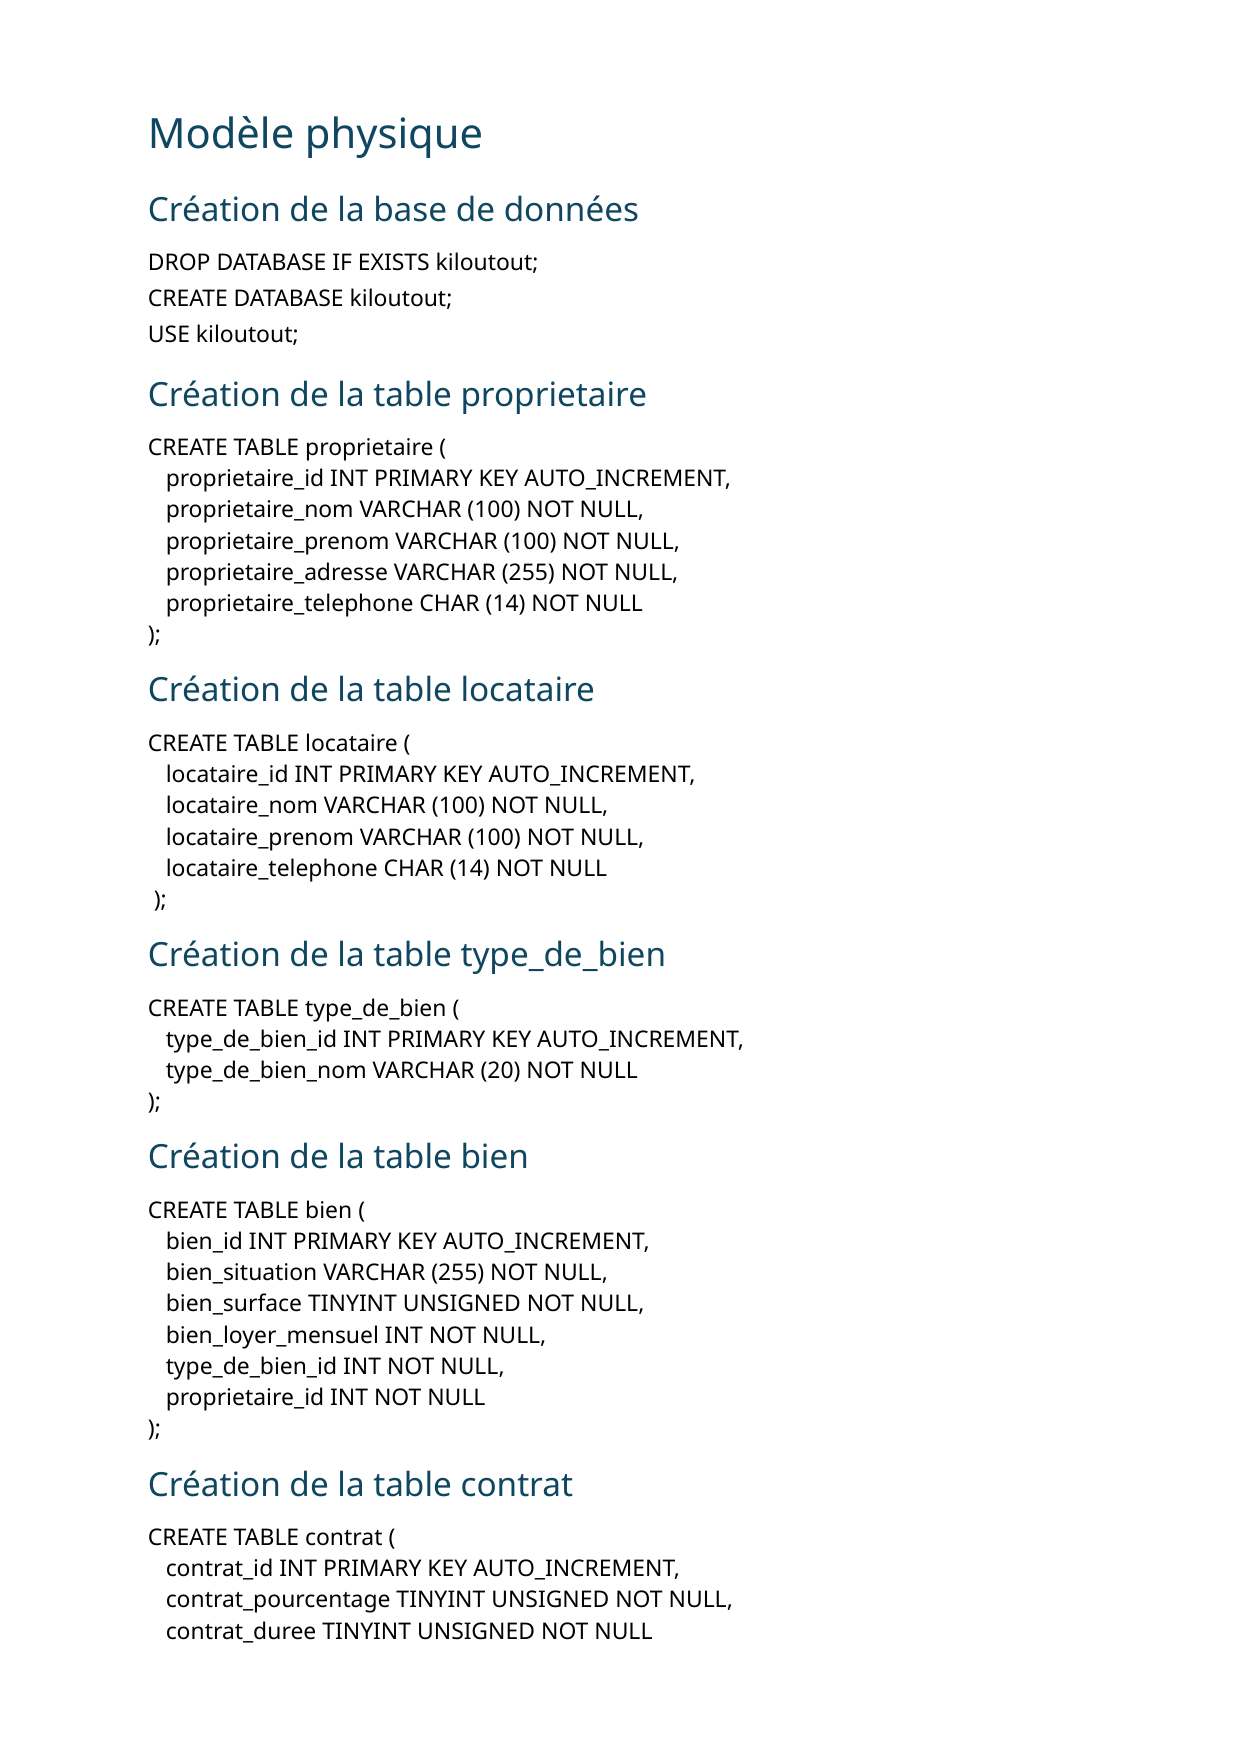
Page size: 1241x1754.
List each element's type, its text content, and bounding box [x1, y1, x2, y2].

text CREATE TABLE proprietaire ( [148, 431, 1093, 462]
text bien_situation VARCHAR (255) NOT NULL, [148, 1256, 1093, 1287]
text type_de_bien_id INT NOT NULL, [148, 1350, 1093, 1381]
subtitle Modèle physique [148, 103, 1093, 160]
text ); [148, 1085, 1093, 1116]
text bien_surface TINYINT UNSIGNED NOT NULL, [148, 1287, 1093, 1319]
text CREATE TABLE bien ( [148, 1194, 1093, 1225]
subtitle Création de la base de données [148, 185, 1093, 231]
subtitle Création de la table locataire [148, 666, 1093, 712]
text bien_id INT PRIMARY KEY AUTO_INCREMENT, [148, 1225, 1093, 1256]
text USE kiloutout; [148, 318, 1093, 349]
text type_de_bien_nom VARCHAR (20) NOT NULL [148, 1054, 1093, 1085]
text contrat_duree TINYINT UNSIGNED NOT NULL [148, 1614, 1093, 1646]
text locataire_id INT PRIMARY KEY AUTO_INCREMENT, [148, 758, 1093, 789]
text CREATE DATABASE kiloutout; [148, 282, 1093, 313]
text locataire_telephone CHAR (14) NOT NULL [148, 852, 1093, 883]
text ); [148, 883, 1093, 914]
text CREATE TABLE contrat ( [148, 1521, 1093, 1552]
text proprietaire_adresse VARCHAR (255) NOT NULL, [148, 556, 1093, 587]
text CREATE TABLE type_de_bien ( [148, 991, 1093, 1023]
text contrat_id INT PRIMARY KEY AUTO_INCREMENT, [148, 1552, 1093, 1583]
subtitle Création de la table contrat [148, 1460, 1093, 1506]
text proprietaire_id INT NOT NULL [148, 1381, 1093, 1412]
text type_de_bien_id INT PRIMARY KEY AUTO_INCREMENT, [148, 1023, 1093, 1054]
text DROP DATABASE IF EXISTS kiloutout; [148, 246, 1093, 277]
text CREATE TABLE locataire ( [148, 727, 1093, 758]
text proprietaire_id INT PRIMARY KEY AUTO_INCREMENT, [148, 462, 1093, 493]
text ); [148, 1412, 1093, 1444]
text proprietaire_nom VARCHAR (100) NOT NULL, [148, 493, 1093, 524]
text locataire_nom VARCHAR (100) NOT NULL, [148, 789, 1093, 821]
text ); [148, 618, 1093, 649]
subtitle Création de la table bien [148, 1133, 1093, 1178]
subtitle Création de la table type_de_bien [148, 931, 1093, 976]
text locataire_prenom VARCHAR (100) NOT NULL, [148, 821, 1093, 852]
subtitle Création de la table proprietaire [148, 370, 1093, 416]
text bien_loyer_mensuel INT NOT NULL, [148, 1319, 1093, 1350]
text contrat_pourcentage TINYINT UNSIGNED NOT NULL, [148, 1583, 1093, 1614]
text proprietaire_telephone CHAR (14) NOT NULL [148, 587, 1093, 618]
text proprietaire_prenom VARCHAR (100) NOT NULL, [148, 524, 1093, 556]
